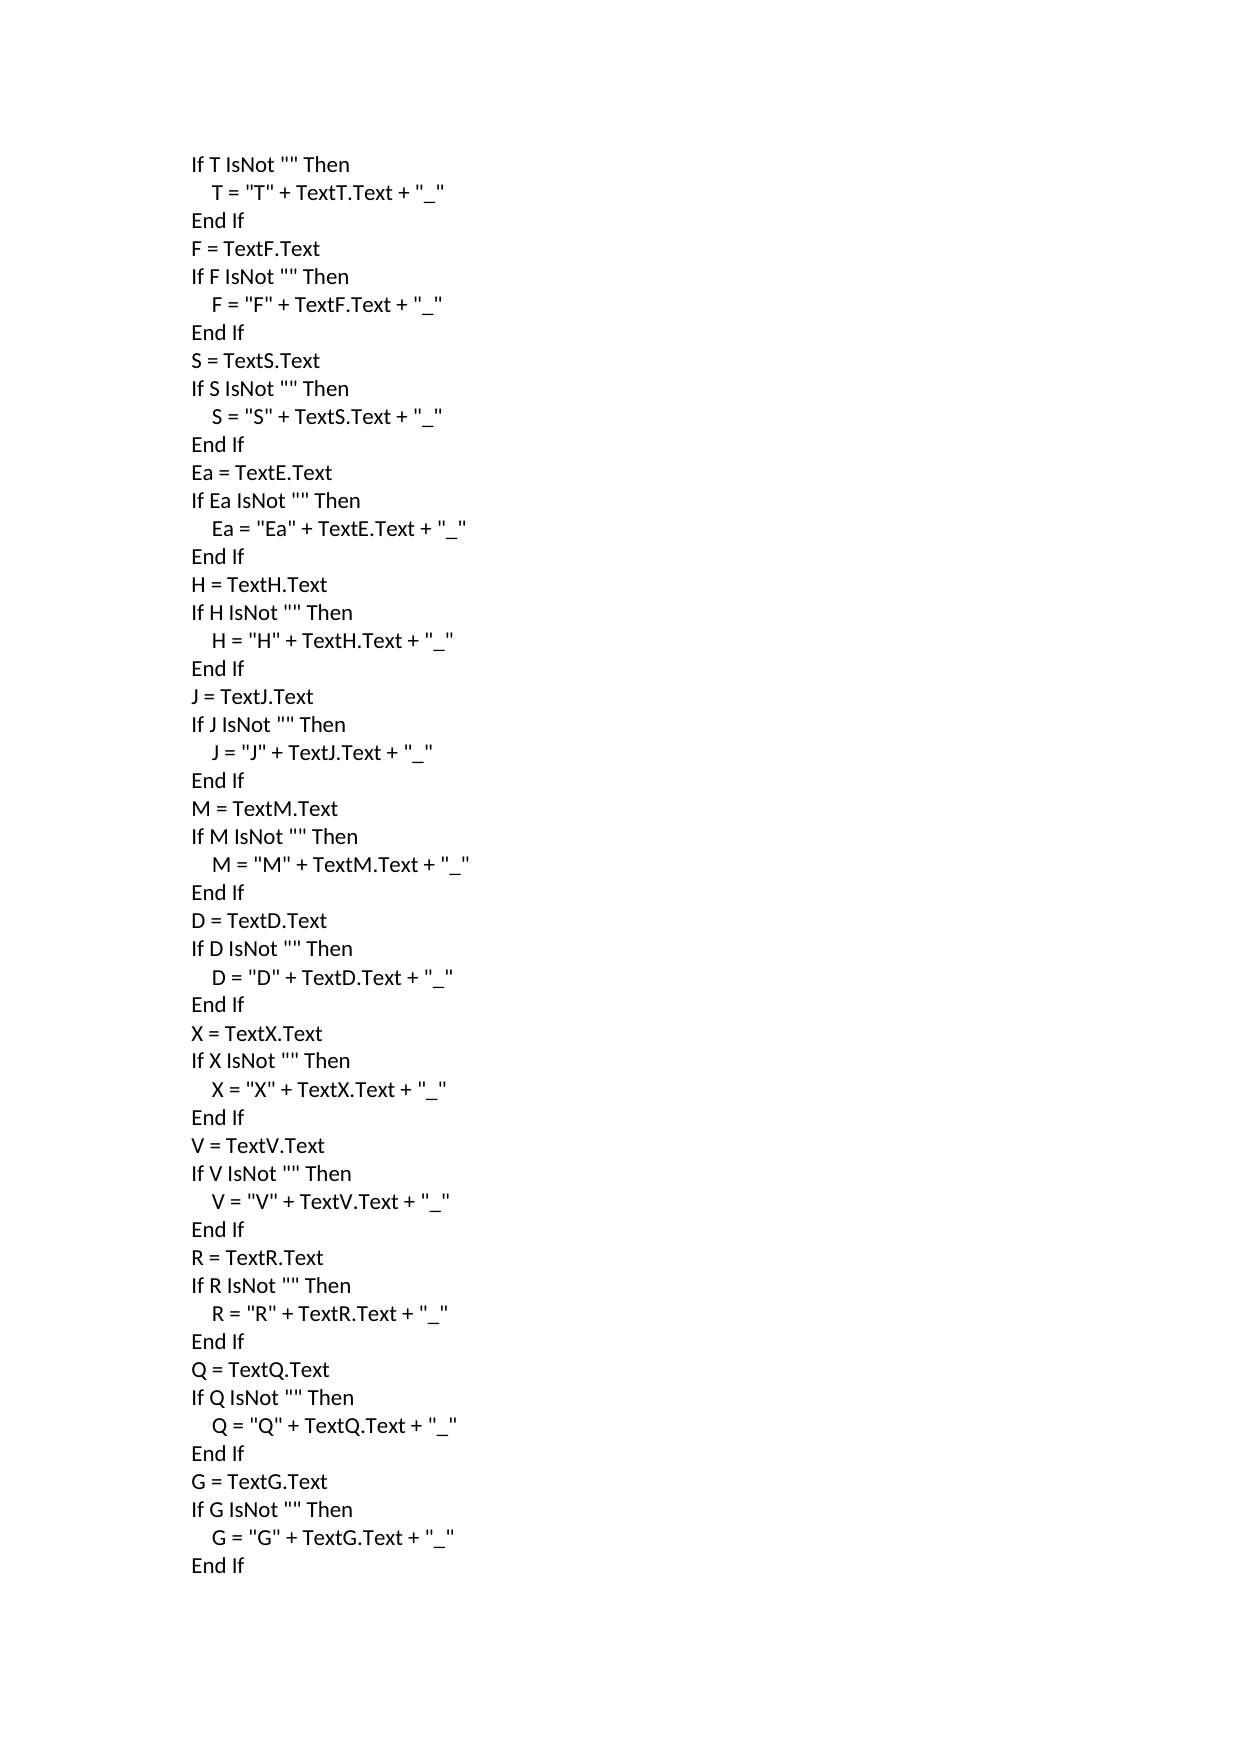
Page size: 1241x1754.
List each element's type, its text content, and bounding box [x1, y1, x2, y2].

text J = "J" + TextJ.Text + "_" [150, 738, 1090, 766]
text G = TextG.Text [150, 1467, 1090, 1495]
text End If [150, 430, 1090, 458]
text T = "T" + TextT.Text + "_" [150, 178, 1090, 206]
text Q = "Q" + TextQ.Text + "_" [150, 1411, 1090, 1439]
text If Ea IsNot "" Then [150, 486, 1090, 514]
text End If [150, 1215, 1090, 1243]
text End If [150, 318, 1090, 346]
text Ea = "Ea" + TextE.Text + "_" [150, 514, 1090, 542]
text S = TextS.Text [150, 346, 1090, 374]
text S = "S" + TextS.Text + "_" [150, 402, 1090, 430]
text H = TextH.Text [150, 570, 1090, 598]
text End If [150, 1103, 1090, 1131]
text If D IsNot "" Then [150, 934, 1090, 963]
text J = TextJ.Text [150, 682, 1090, 710]
text If V IsNot "" Then [150, 1159, 1090, 1187]
text Q = TextQ.Text [150, 1355, 1090, 1383]
text F = "F" + TextF.Text + "_" [150, 290, 1090, 318]
text X = "X" + TextX.Text + "_" [150, 1075, 1090, 1103]
text F = TextF.Text [150, 234, 1090, 262]
text If F IsNot "" Then [150, 262, 1090, 290]
text If G IsNot "" Then [150, 1495, 1090, 1523]
text H = "H" + TextH.Text + "_" [150, 626, 1090, 654]
text R = TextR.Text [150, 1243, 1090, 1271]
text G = "G" + TextG.Text + "_" [150, 1523, 1090, 1551]
text D = TextD.Text [150, 907, 1090, 934]
text If X IsNot "" Then [150, 1047, 1090, 1075]
text If M IsNot "" Then [150, 822, 1090, 851]
text V = "V" + TextV.Text + "_" [150, 1187, 1090, 1215]
text End If [150, 1551, 1090, 1579]
text M = "M" + TextM.Text + "_" [150, 851, 1090, 878]
text End If [150, 766, 1090, 794]
text M = TextM.Text [150, 794, 1090, 822]
text If J IsNot "" Then [150, 710, 1090, 738]
text End If [150, 654, 1090, 682]
text End If [150, 878, 1090, 907]
text If H IsNot "" Then [150, 598, 1090, 626]
text Ea = TextE.Text [150, 458, 1090, 486]
text V = TextV.Text [150, 1131, 1090, 1159]
text End If [150, 206, 1090, 234]
text If S IsNot "" Then [150, 374, 1090, 402]
text End If [150, 1327, 1090, 1355]
text End If [150, 1439, 1090, 1467]
text If R IsNot "" Then [150, 1271, 1090, 1299]
text X = TextX.Text [150, 1019, 1090, 1047]
text If T IsNot "" Then [150, 150, 1090, 178]
text D = "D" + TextD.Text + "_" [150, 963, 1090, 991]
text R = "R" + TextR.Text + "_" [150, 1299, 1090, 1327]
text End If [150, 542, 1090, 570]
text If Q IsNot "" Then [150, 1383, 1090, 1411]
text End If [150, 991, 1090, 1019]
